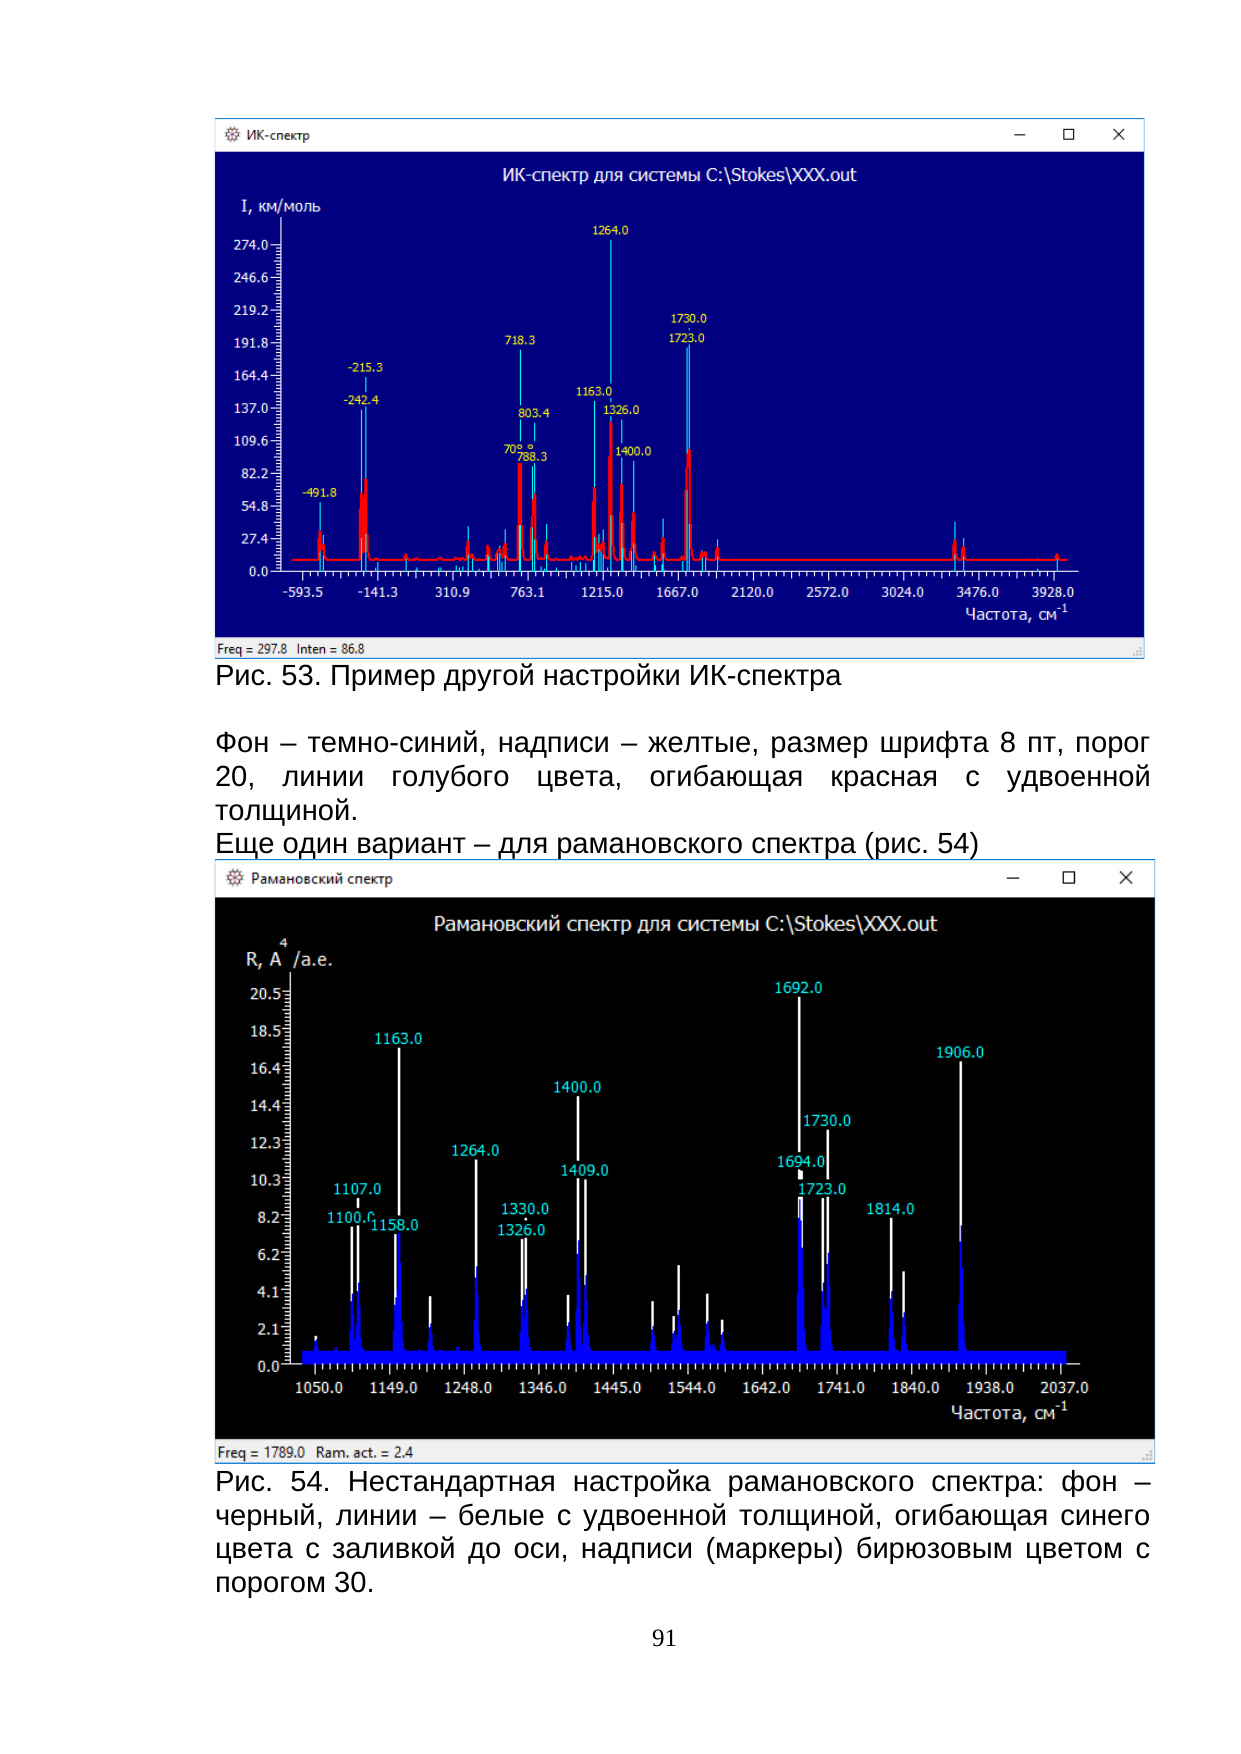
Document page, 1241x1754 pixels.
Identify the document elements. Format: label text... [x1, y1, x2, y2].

picture [214, 118, 1145, 659]
text Еще один вариант – для рамановского спектра (рис. 54) [215, 826, 1152, 859]
picture [214, 859, 1156, 1464]
text Рис. 54. Нестандартная настройка рамановского спектра: фон – черный, линии – белые с удвоенной толщиной, огибающая синего цвета с заливкой до оси, надписи (маркеры) бирюзовым цветом с порогом 30. [215, 1464, 1152, 1598]
text Фон – темно-синий, надписи – желтые, размер шрифта 8 пт, порог 20, линии голубого цвета, огибающая красная с удвоенной толщиной. [215, 726, 1152, 826]
text Рис. 53. Пример другой настройки ИК-спектра [215, 658, 1152, 692]
